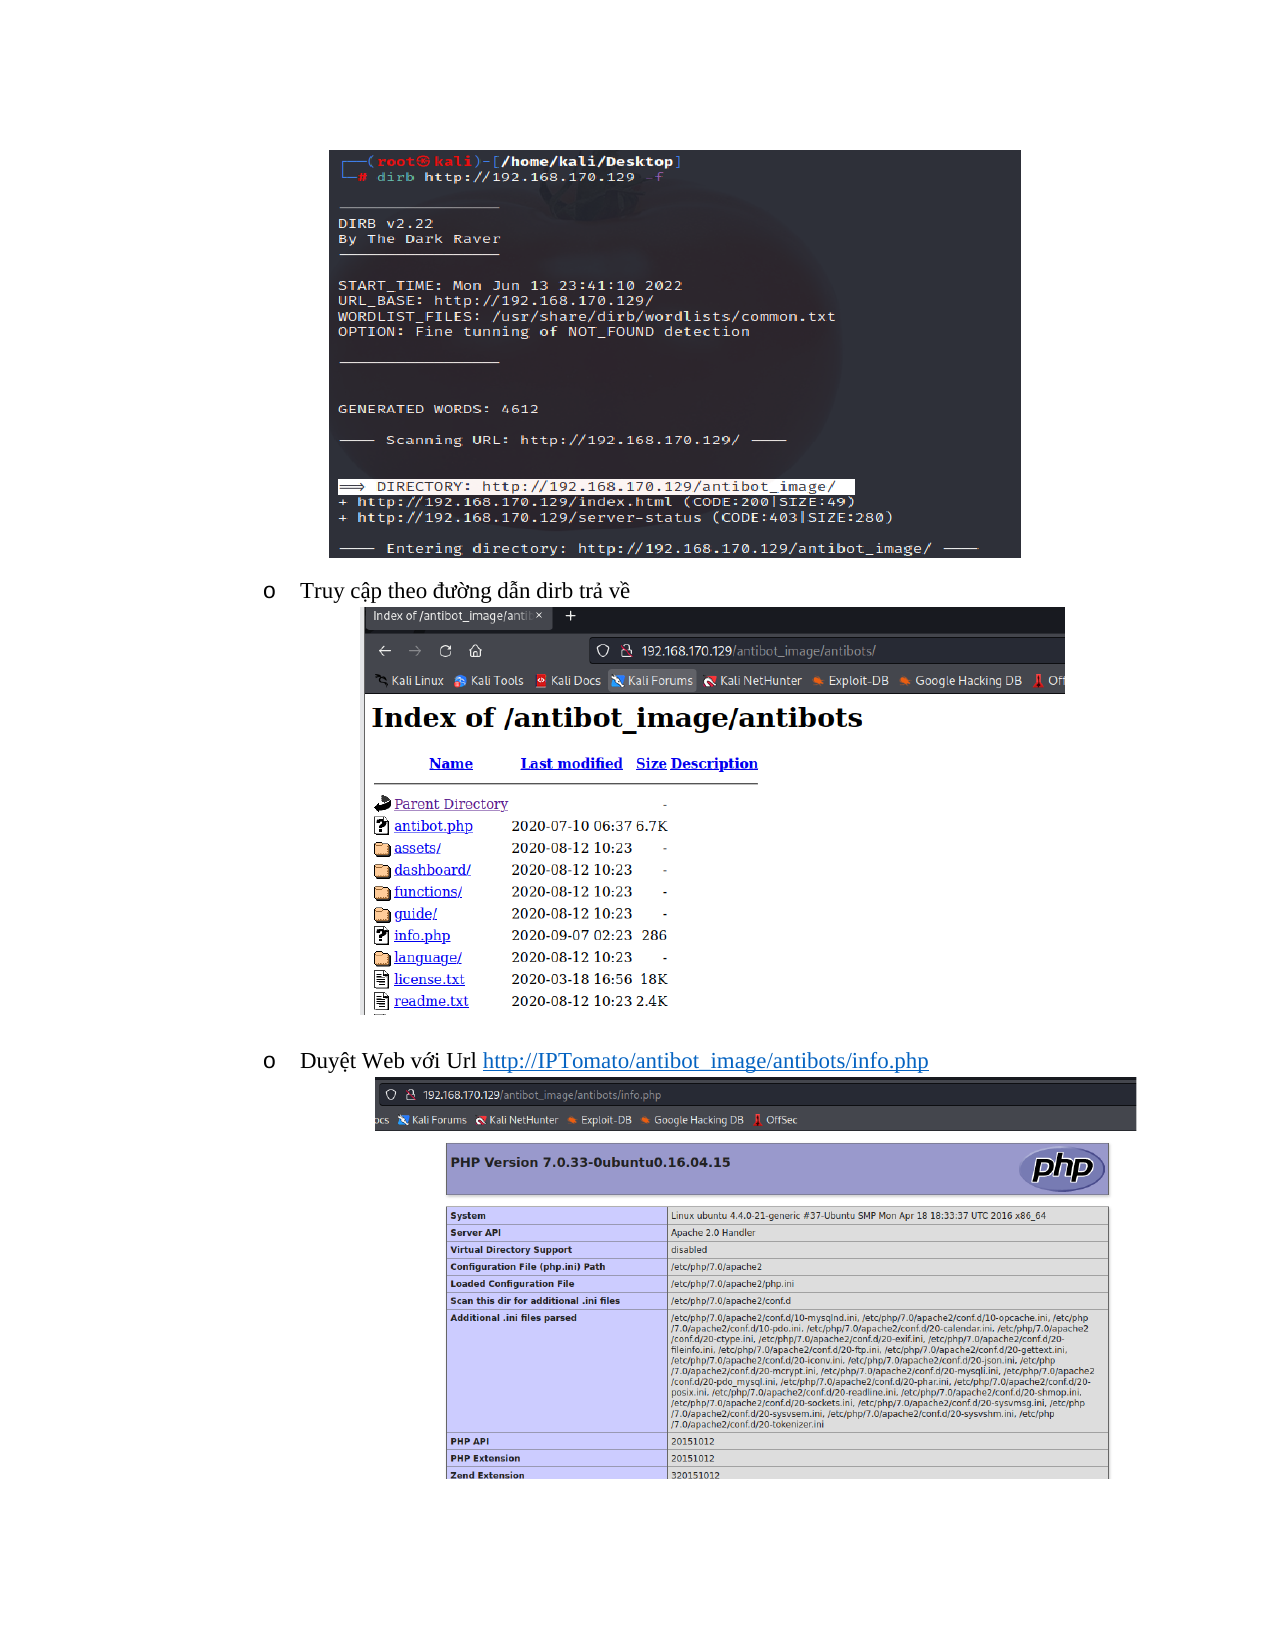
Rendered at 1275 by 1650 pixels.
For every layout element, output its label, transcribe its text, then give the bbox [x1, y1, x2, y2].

picture [360, 607, 1065, 1015]
picture [375, 1077, 1137, 1479]
list Duyệt Web với Url http://IPTomato/antibot_image/antibots/info.php [262, 1047, 1125, 1075]
picture [329, 150, 1021, 558]
list Truy cập theo đường dẫn dirb trả về [262, 577, 1125, 605]
